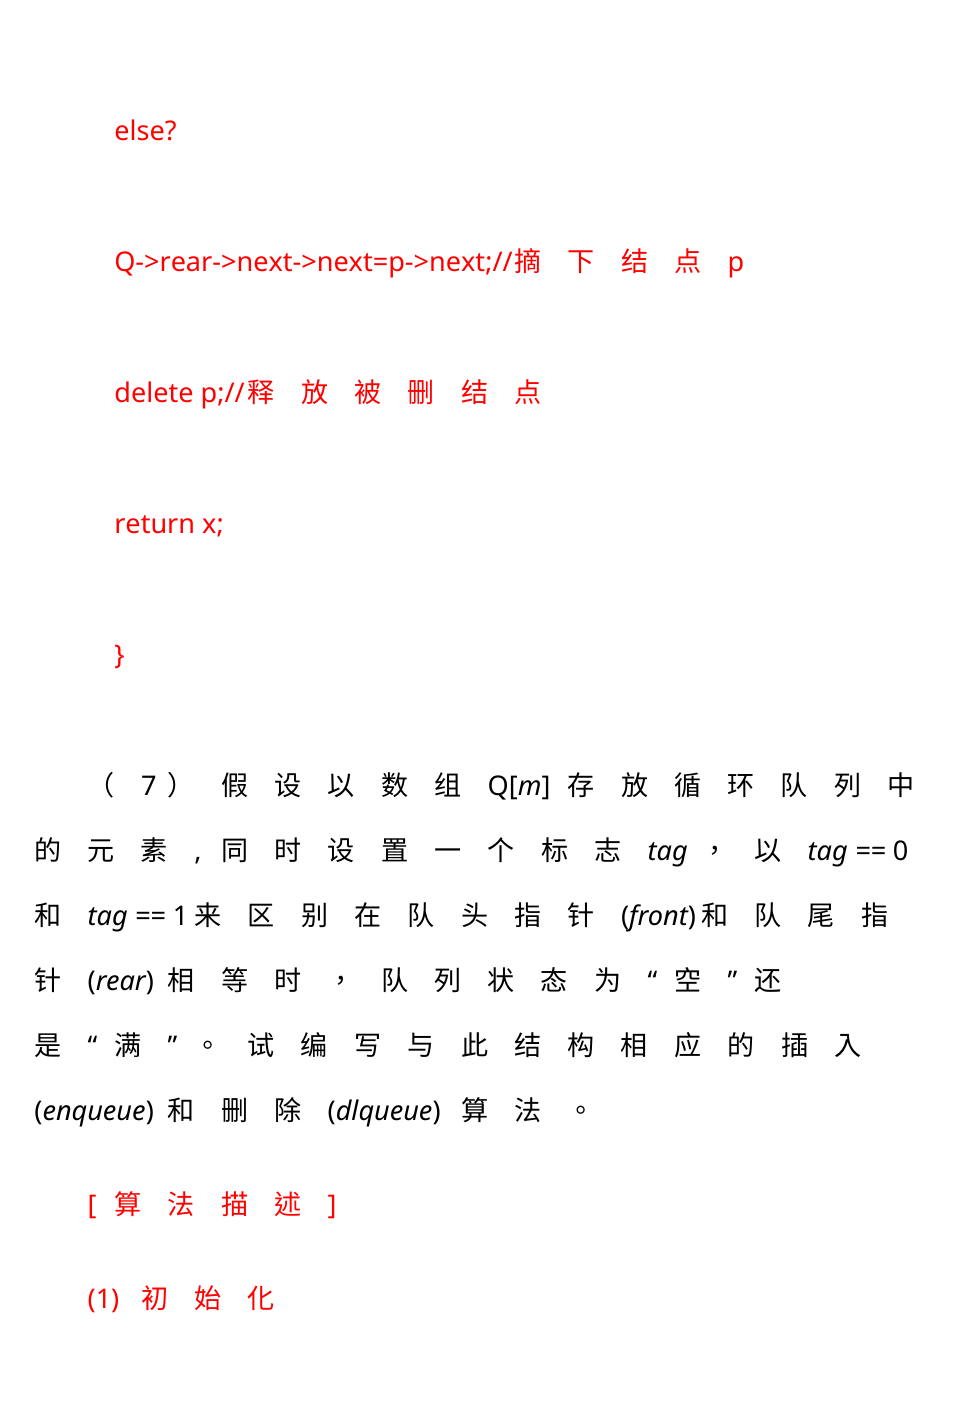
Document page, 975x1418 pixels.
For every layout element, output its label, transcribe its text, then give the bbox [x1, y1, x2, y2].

text (1)初始化 [34, 1266, 941, 1331]
text delete p;//释放被删结点 [79, 359, 941, 424]
text （7）假设以数组Q[m]存放循环队列中的元素, 同时设置一个标志tag，以tag == 0和tag == 1来区别在队头指针(front)和队尾指针(rear)相等时，队列状态为“空”还是“满”。试编写与此结构相应的插入(enqueue)和删除(dlqueue)算法。 [34, 752, 941, 1142]
text [算法描述] [34, 1171, 941, 1236]
text return x; [79, 490, 941, 555]
text Q->rear->next->next=p->next;//摘下结点p [79, 228, 941, 293]
text } [79, 621, 941, 686]
text else? [79, 97, 941, 162]
